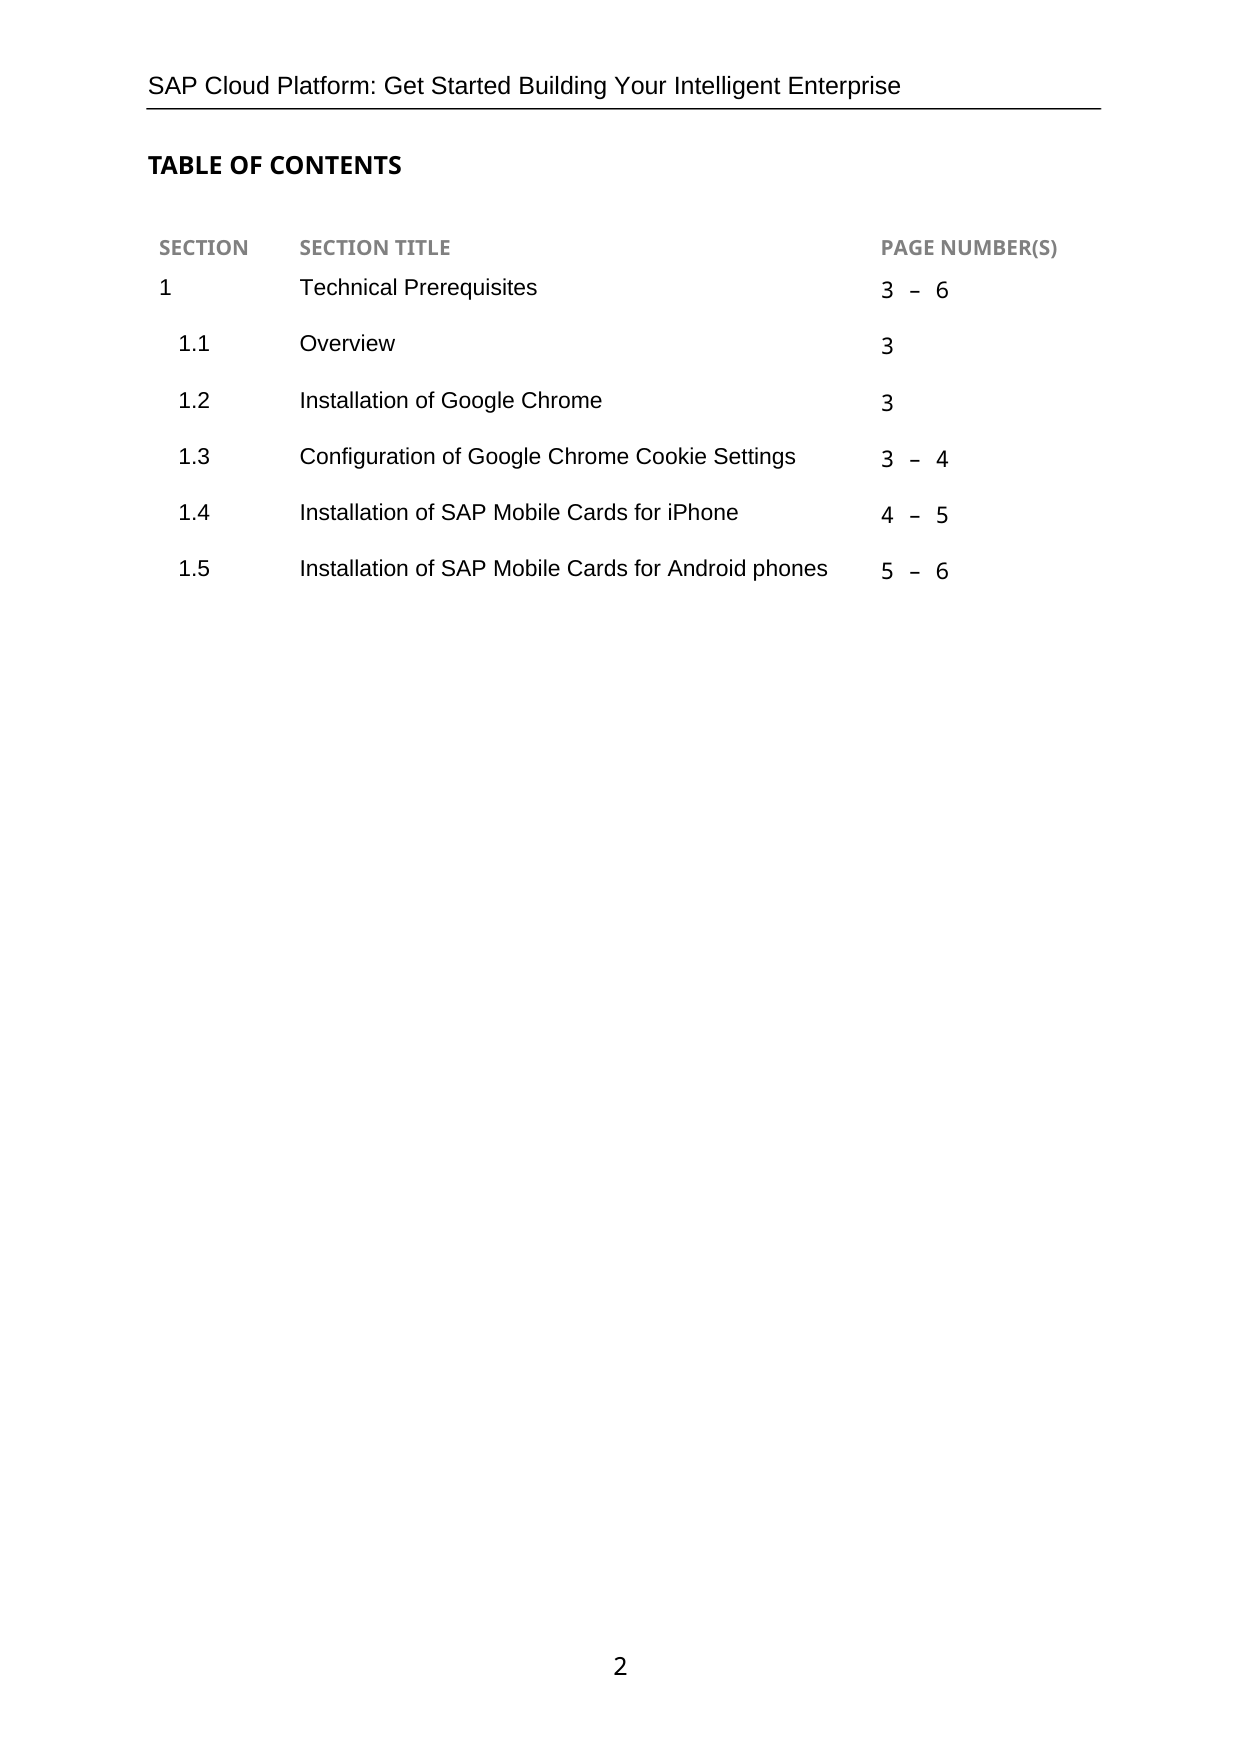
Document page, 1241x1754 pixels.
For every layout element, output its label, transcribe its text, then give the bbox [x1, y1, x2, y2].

table_cell 1 [148, 262, 288, 318]
table_cell 3 [869, 374, 1103, 430]
table_cell 1.5 [148, 543, 288, 599]
table_cell Overview [288, 318, 869, 374]
table_cell Configuration of Google Chrome Cookie Settings [288, 430, 869, 487]
table_cell 3 – 6 [869, 262, 1103, 318]
table_cell Installation of SAP Mobile Cards for Android phones [288, 543, 869, 599]
table_cell 3 [869, 318, 1103, 374]
table_cell Installation of SAP Mobile Cards for iPhone [288, 487, 869, 543]
picture [146, 108, 1103, 112]
table_cell 5 – 6 [869, 543, 1103, 599]
table_cell Technical Prerequisites [288, 262, 869, 318]
table_cell 4 – 5 [869, 487, 1103, 543]
table_header Section [148, 233, 288, 262]
table_cell 1.1 [148, 318, 288, 374]
text TABLE of Contents [148, 148, 1092, 182]
table_cell 3 – 4 [869, 430, 1103, 487]
table_cell 1.2 [148, 374, 288, 430]
table_cell 1.4 [148, 487, 288, 543]
table_header SEction title [288, 233, 869, 262]
table_header Page nUmber(s) [869, 233, 1103, 262]
table_cell Installation of Google Chrome [288, 374, 869, 430]
table_cell 1.3 [148, 430, 288, 487]
